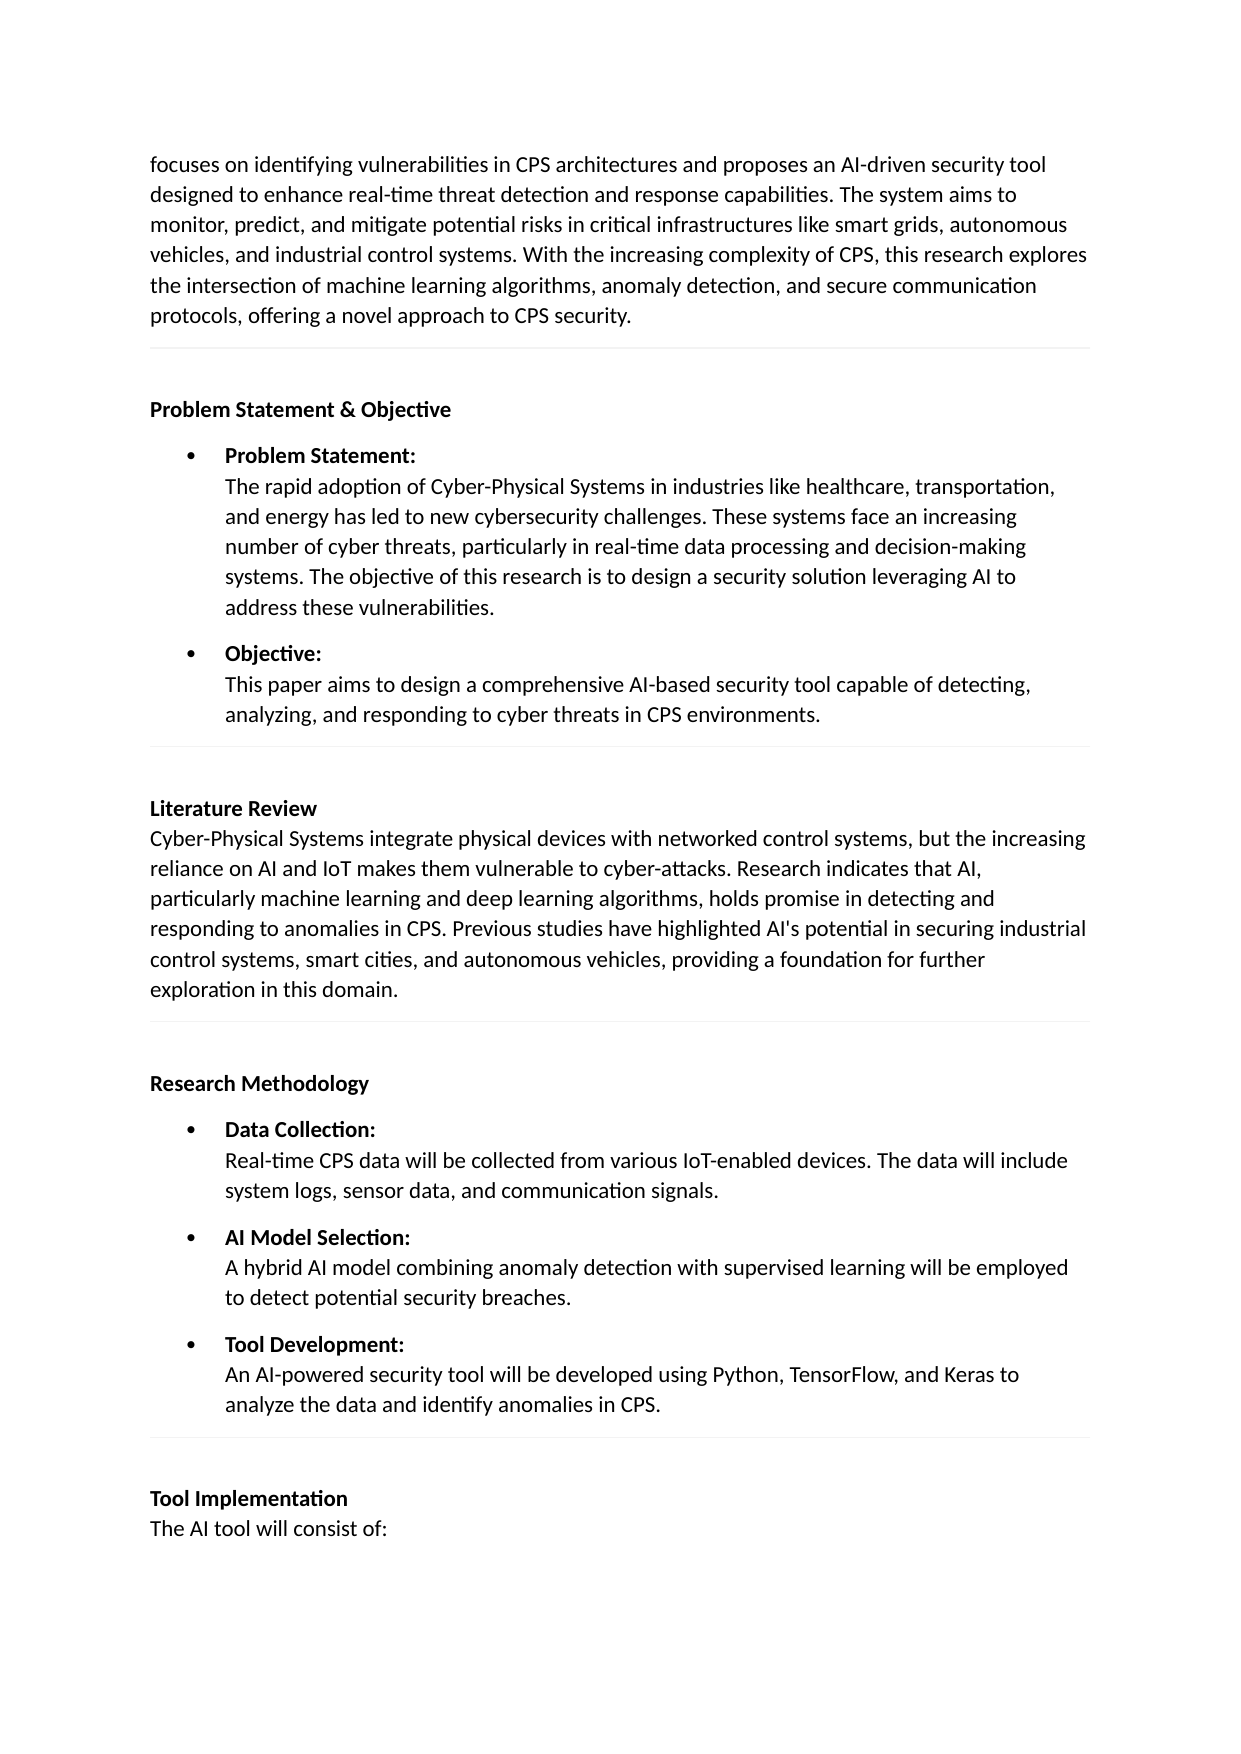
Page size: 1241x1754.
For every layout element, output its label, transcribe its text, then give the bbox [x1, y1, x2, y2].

text Research Methodology [150, 1069, 1090, 1097]
list AI Model Selection: A hybrid AI model combining anomaly detection with supervised learning will be employed to detect potential security breaches. [187, 1223, 1090, 1311]
list Data Collection: Real-time CPS data will be collected from various IoT-enabled devices. The data will include system logs, sensor data, and communication signals. [187, 1116, 1090, 1204]
list Problem Statement: The rapid adoption of Cyber-Physical Systems in industries like healthcare, transportation, and energy has led to new cybersecurity challenges. These systems face an increasing number of cyber threats, particularly in real-time data processing and decision-making systems. The objective of this research is to design a security solution leveraging AI to address these vulnerabilities. [187, 442, 1090, 621]
list Tool Development: An AI-powered security tool will be developed using Python, TensorFlow, and Keras to analyze the data and identify anomalies in CPS. [187, 1330, 1090, 1419]
text Tool Implementation The AI tool will consist of: [150, 1484, 1090, 1543]
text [150, 150, 1090, 329]
text Problem Statement & Objective [150, 395, 1090, 423]
list Objective: This paper aims to design a comprehensive AI-based security tool capable of detecting, analyzing, and responding to cyber threats in CPS environments. [187, 639, 1090, 728]
text Literature Review Cyber-Physical Systems integrate physical devices with networked control systems, but the increasing reliance on AI and IoT makes them vulnerable to cyber-attacks. Research indicates that AI, particularly machine learning and deep learning algorithms, holds promise in detecting and responding to anomalies in CPS. Previous studies have highlighted AI's potential in securing industrial control systems, smart cities, and autonomous vehicles, providing a foundation for further exploration in this domain. [150, 794, 1090, 1003]
